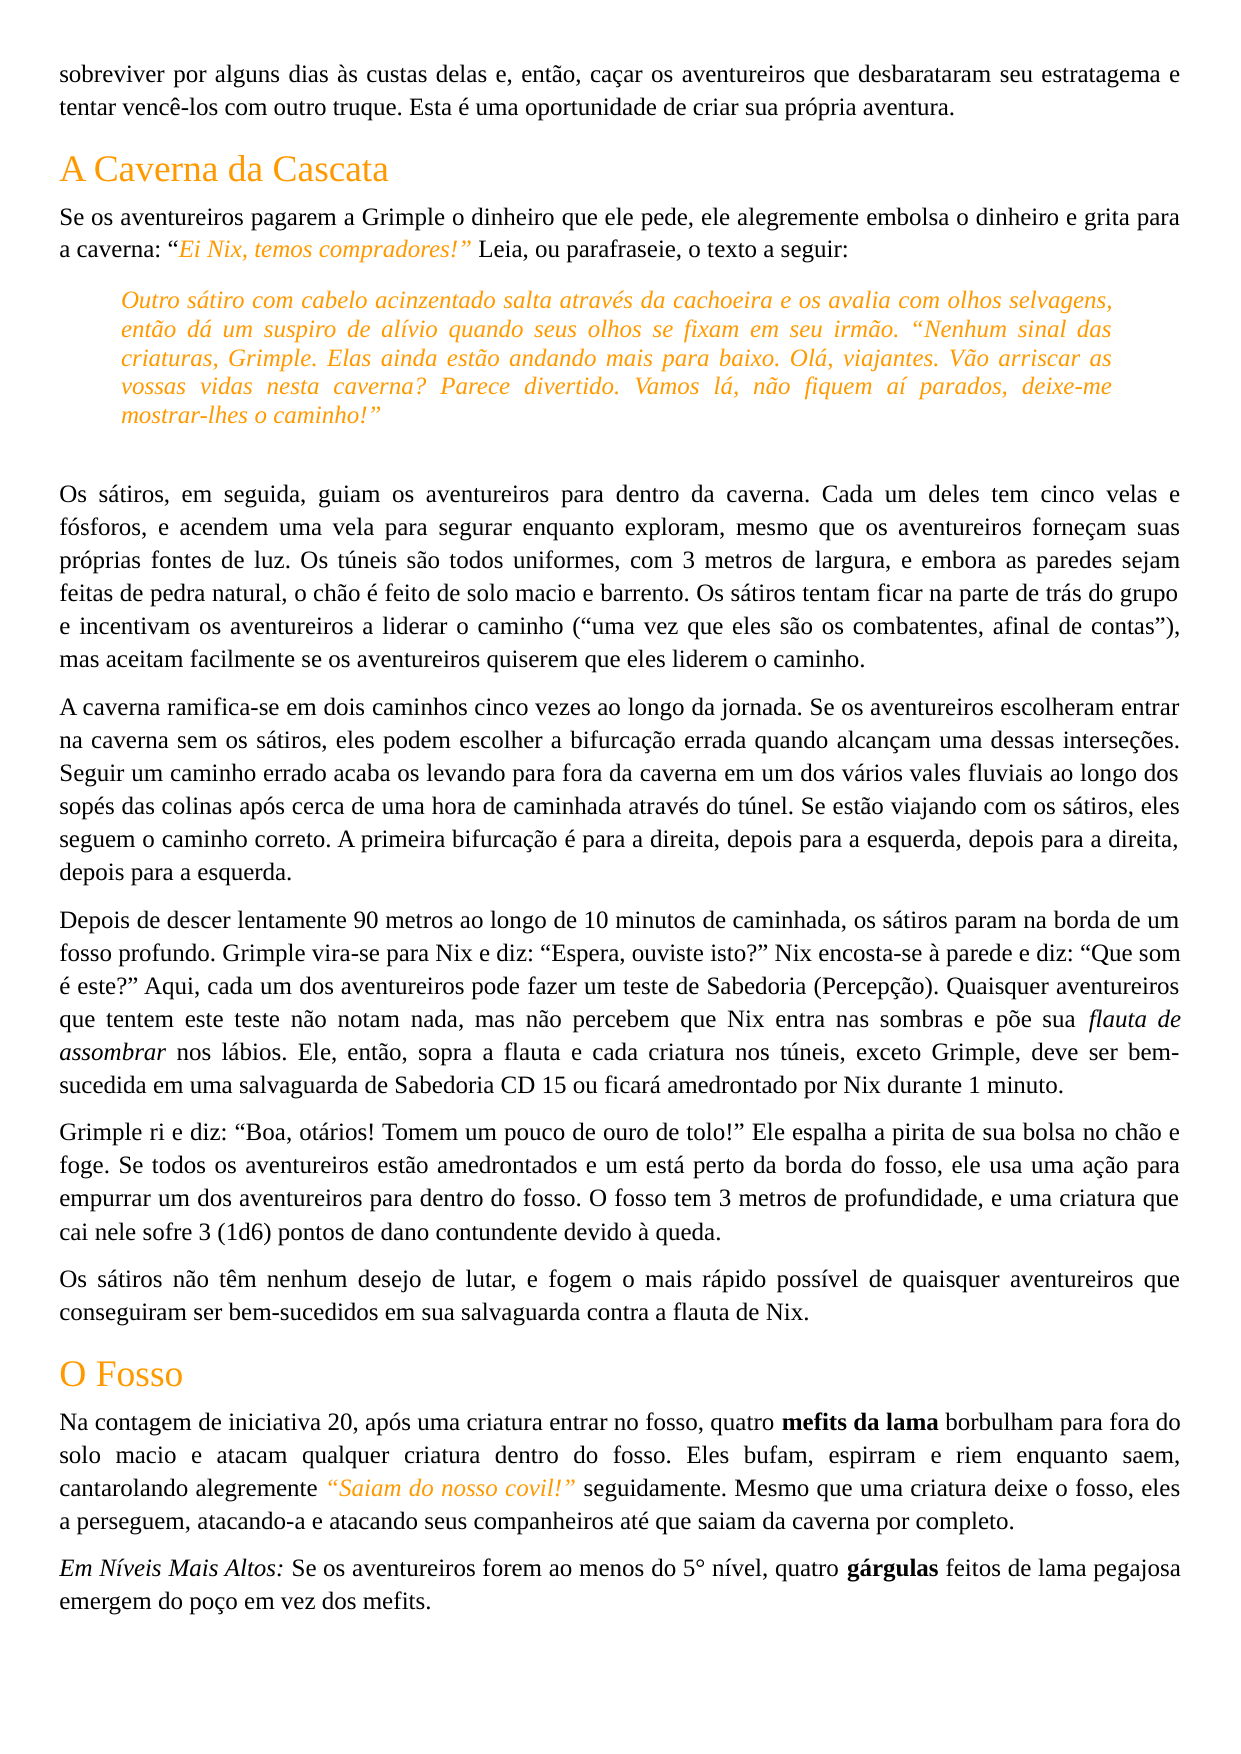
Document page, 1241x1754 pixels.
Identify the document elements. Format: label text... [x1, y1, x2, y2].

subtitle A Caverna da Cascata [59, 146, 1181, 189]
text Os sátiros, em seguida, guiam os aventureiros para dentro da caverna. Cada um deles tem cinco velas e fósforos, e acendem uma vela para segurar enquanto exploram, mesmo que os aventureiros forneçam suas próprias fontes de luz. Os túneis são todos uniformes, com 3 metros de largura, e embora as paredes sejam feitas de pedra natural, o chão é feito de solo macio e barrento. Os sátiros tentam ficar na parte de trás do grupo e incentivam os aventureiros a liderar o caminho (“uma vez que eles são os combatentes, afinal de contas”), mas aceitam facilmente se os aventureiros quiserem que eles liderem o caminho. [59, 479, 1181, 673]
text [59, 59, 1181, 121]
text Na contagem de iniciativa 20, após uma criatura entrar no fosso, quatro mefits da lama borbulham para fora do solo macio e atacam qualquer criatura dentro do fosso. Eles bufam, espirram e riem enquanto saem, cantarolando alegremente “Saiam do nosso covil!” seguidamente. Mesmo que uma criatura deixe o fosso, eles a perseguem, atacando-a e atacando seus companheiros até que saiam da caverna por completo. [59, 1407, 1181, 1534]
text A caverna ramifica-se em dois caminhos cinco vezes ao longo da jornada. Se os aventureiros escolheram entrar na caverna sem os sátiros, eles podem escolher a bifurcação errada quando alcançam uma dessas interseções. Seguir um caminho errado acaba os levando para fora da caverna em um dos vários vales fluviais ao longo dos sopés das colinas após cerca de uma hora de caminhada através do túnel. Se estão viajando com os sátiros, eles seguem o caminho correto. A primeira bifurcação é para a direita, depois para a esquerda, depois para a direita, depois para a esquerda. [59, 692, 1181, 886]
text Se os aventureiros pagarem a Grimple o dinheiro que ele pede, ele alegremente embolsa o dinheiro e grita para a caverna: “Ei Nix, temos compradores!” Leia, ou parafraseie, o texto a seguir: [59, 202, 1181, 263]
text Os sátiros não têm nenhum desejo de lutar, e fogem o mais rápido possível de quaisquer aventureiros que conseguiram ser bem-sucedidos em sua salvaguarda contra a flauta de Nix. [59, 1264, 1181, 1326]
text Grimple ri e diz: “Boa, otários! Tomem um pouco de ouro de tolo!” Ele espalha a pirita de sua bolsa no chão e foge. Se todos os aventureiros estão amedrontados e um está perto da borda do fosso, ele usa uma ação para empurrar um dos aventureiros para dentro do fosso. O fosso tem 3 metros de profundidade, e uma criatura que cai nele sofre 3 (1d6) pontos de dano contundente devido à queda. [59, 1117, 1181, 1245]
text Depois de descer lentamente 90 metros ao longo de 10 minutos de caminhada, os sátiros param na borda de um fosso profundo. Grimple vira-se para Nix e diz: “Espera, ouviste isto?” Nix encosta-se à parede e diz: “Que som é este?” Aqui, cada um dos aventureiros pode fazer um teste de Sabedoria (Percepção). Quaisquer aventureiros que tentem este teste não notam nada, mas não percebem que Nix entra nas sombras e põe sua flauta de assombrar nos lábios. Ele, então, sopra a flauta e cada criatura nos túneis, exceto Grimple, deve ser bem-sucedida em uma salvaguarda de Sabedoria CD 15 ou ficará amedrontado por Nix durante 1 minuto. [59, 905, 1181, 1099]
table_header Outro sátiro com cabelo acinzentado salta através da cachoeira e os avalia com olhos selvagens, então dá um suspiro de alívio quando seus olhos se fixam em seu irmão. “Nenhum sinal das criaturas, Grimple. Elas ainda estão andando mais para baixo. Olá, viajantes. Vão arriscar as vossas vidas nesta caverna? Parece divertido. Vamos lá, não fiquem aí parados, deixe-me mostrar-lhes o caminho!” [118, 282, 1116, 432]
subtitle O Fosso [59, 1351, 1181, 1394]
text Em Níveis Mais Altos: Se os aventureiros forem ao menos do 5° nível, quatro gárgulas feitos de lama pegajosa emergem do poço em vez dos mefits. [59, 1553, 1181, 1615]
